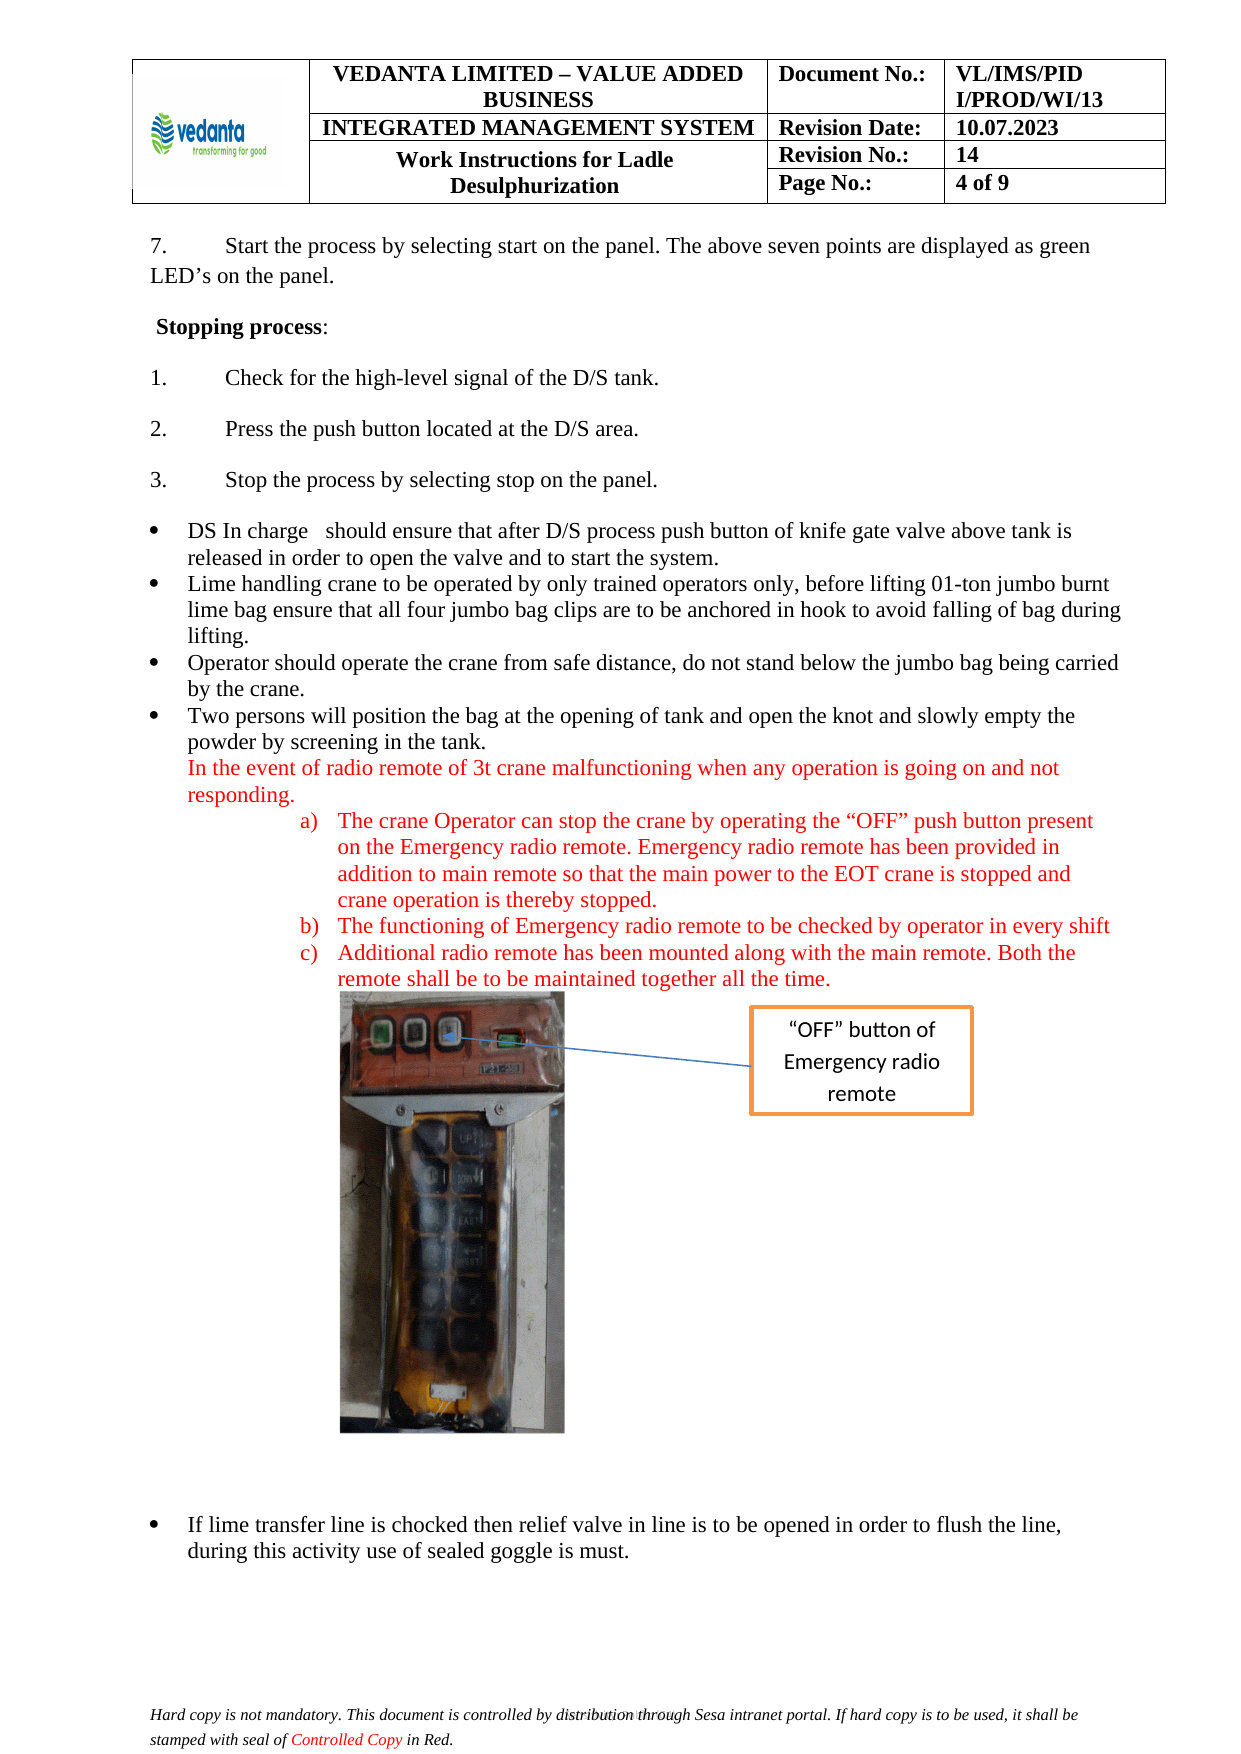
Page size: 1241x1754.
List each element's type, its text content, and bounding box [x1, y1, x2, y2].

list In the event of radio remote of 3t crane malfunctioning when any operation is going on and not responding. [187, 754, 1122, 807]
list Lime handling crane to be operated by only trained operators only, before lifting 01-ton jumbo burnt lime bag ensure that all four jumbo bag clips are to be anchored in hook to avoid falling of bag during lifting. [150, 570, 1122, 649]
picture [132, 74, 287, 189]
list The functioning of Emergency radio remote to be checked by operator in every shift [300, 912, 1122, 939]
text 3. Stop the process by selecting stop on the panel. [150, 466, 1122, 492]
list Additional radio remote has been mounted along with the main remote. Both the remote shall be to be maintained together all the time. [300, 939, 1122, 992]
text 2. Press the push button located at the D/S area. [150, 415, 1122, 441]
list Operator should operate the crane from safe distance, do not stand below the jumbo bag being carried by the crane. [150, 649, 1122, 702]
list The crane Operator can stop the crane by operating the “OFF” push button present on the Emergency radio remote. Emergency radio remote has been provided in addition to main remote so that the main power to the EOT crane is stopped and crane operation is thereby stopped. [300, 807, 1122, 912]
text 1. Check for the high-level signal of the D/S tank. [150, 364, 1122, 390]
list If lime transfer line is chocked then relief valve in line is to be opened in order to flush the line, during this activity use of sealed goggle is must. [150, 1511, 1122, 1564]
list Two persons will position the bag at the opening of tank and open the knot and slowly empty the powder by screening in the tank. [150, 702, 1122, 754]
text Stopping process: [150, 313, 1122, 339]
picture [340, 992, 565, 1434]
list DS In charge should ensure that after D/S process push button of knife gate valve above tank is released in order to open the valve and to start the system. [150, 517, 1122, 570]
text 7. Start the process by selecting start on the panel. The above seven points are displayed as green LED’s on the panel. [150, 232, 1122, 288]
